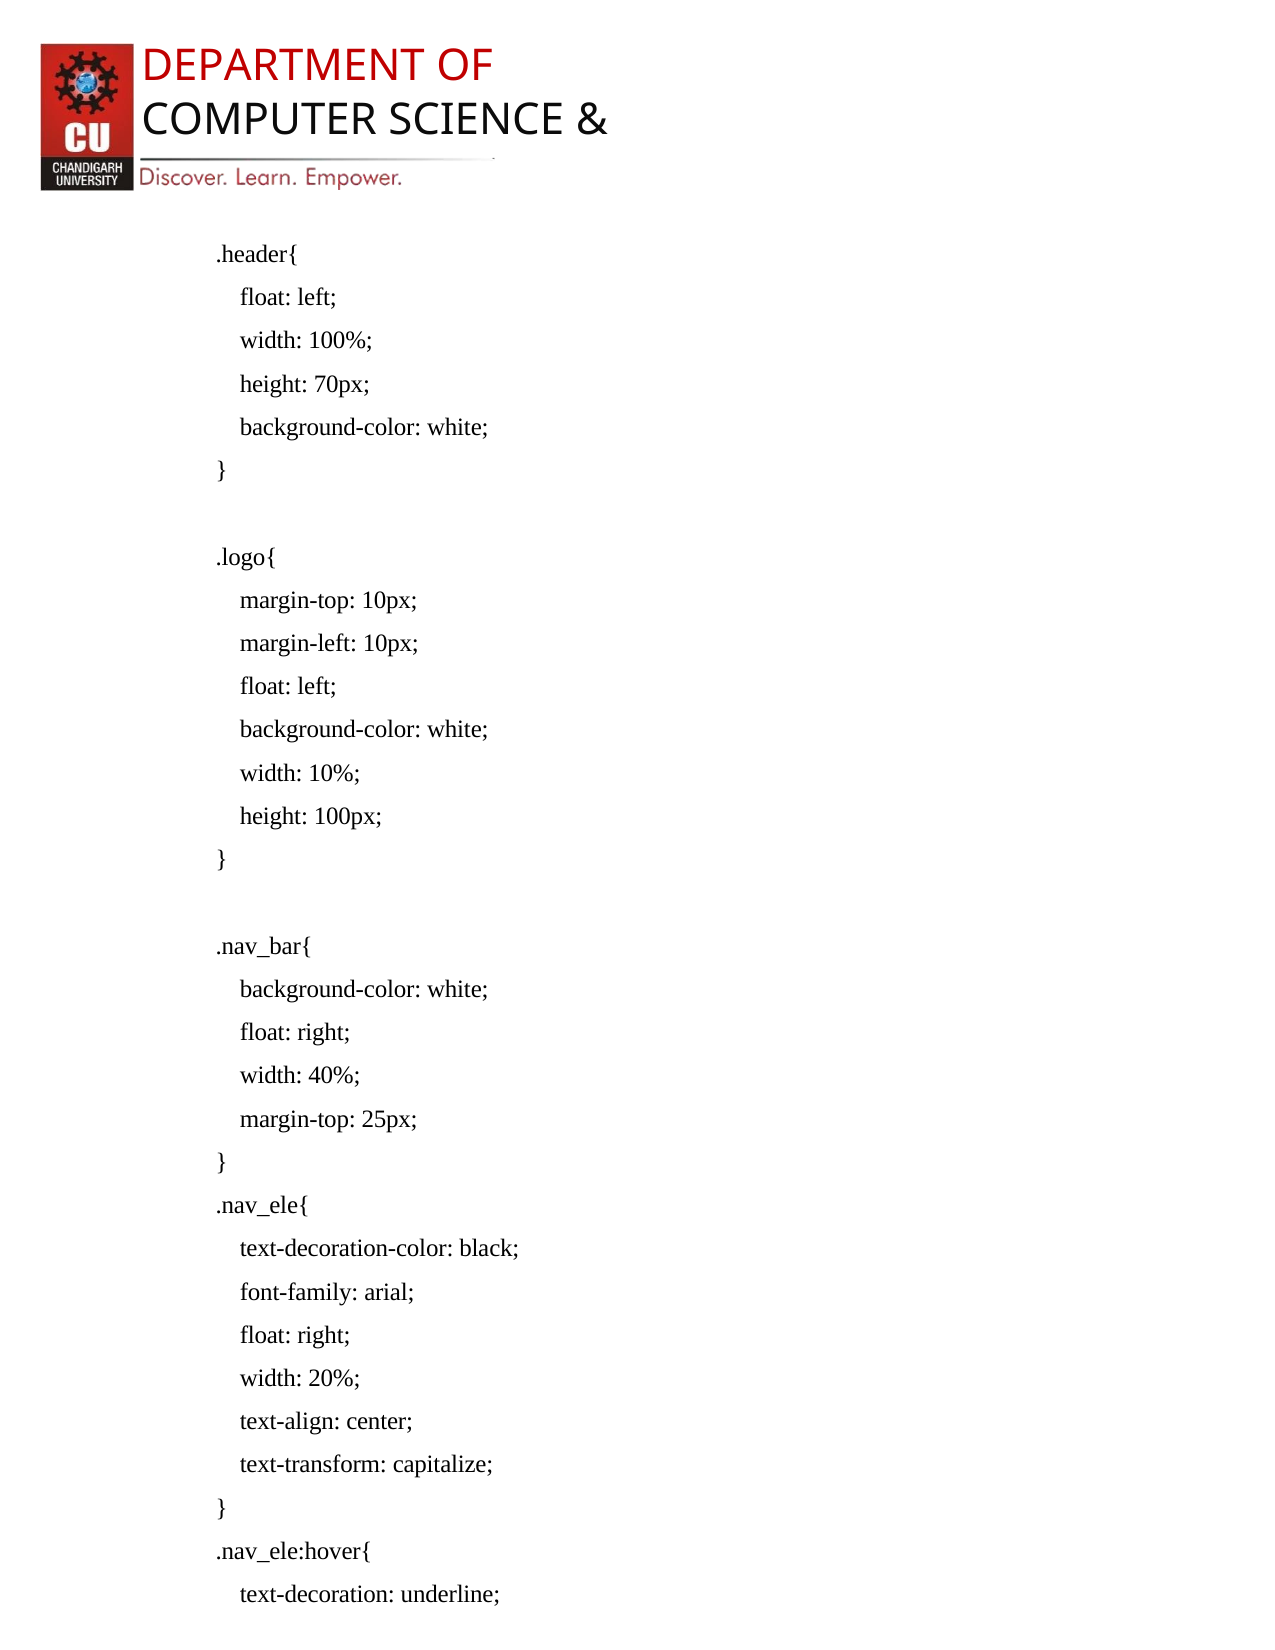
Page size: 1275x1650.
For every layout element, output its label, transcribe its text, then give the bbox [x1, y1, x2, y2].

subtitle width: 10%; [215, 758, 1125, 787]
subtitle width: 20%; [215, 1363, 1125, 1392]
subtitle width: 40%; [215, 1060, 1125, 1089]
subtitle .nav_ele{ [215, 1190, 1125, 1219]
subtitle font-family: arial; [215, 1277, 1125, 1305]
subtitle height: 100px; [215, 801, 1125, 830]
subtitle } [215, 1493, 1125, 1521]
subtitle text-align: center; [215, 1406, 1125, 1435]
subtitle } [215, 844, 1125, 873]
picture [40, 43, 529, 191]
subtitle float: right; [215, 1017, 1125, 1046]
subtitle text-transform: capitalize; [215, 1449, 1125, 1478]
subtitle text-decoration-color: black; [215, 1233, 1125, 1262]
subtitle margin-left: 10px; [215, 628, 1125, 657]
subtitle } [215, 455, 1125, 484]
subtitle margin-top: 25px; [215, 1104, 1125, 1132]
subtitle background-color: white; [215, 974, 1125, 1003]
subtitle text-decoration: underline; [215, 1579, 1125, 1608]
subtitle background-color: white; [215, 714, 1125, 743]
subtitle .nav_ele:hover{ [215, 1536, 1125, 1565]
subtitle float: right; [215, 1320, 1125, 1348]
subtitle background-color: white; [215, 412, 1125, 441]
subtitle width: 100%; [215, 326, 1125, 354]
subtitle height: 70px; [215, 369, 1125, 397]
subtitle } [215, 1147, 1125, 1176]
subtitle float: left; [215, 671, 1125, 700]
subtitle .logo{ [215, 542, 1125, 570]
subtitle .nav_bar{ [215, 931, 1125, 959]
subtitle margin-top: 10px; [215, 585, 1125, 614]
subtitle .header{ [215, 239, 1125, 268]
subtitle float: left; [215, 282, 1125, 311]
